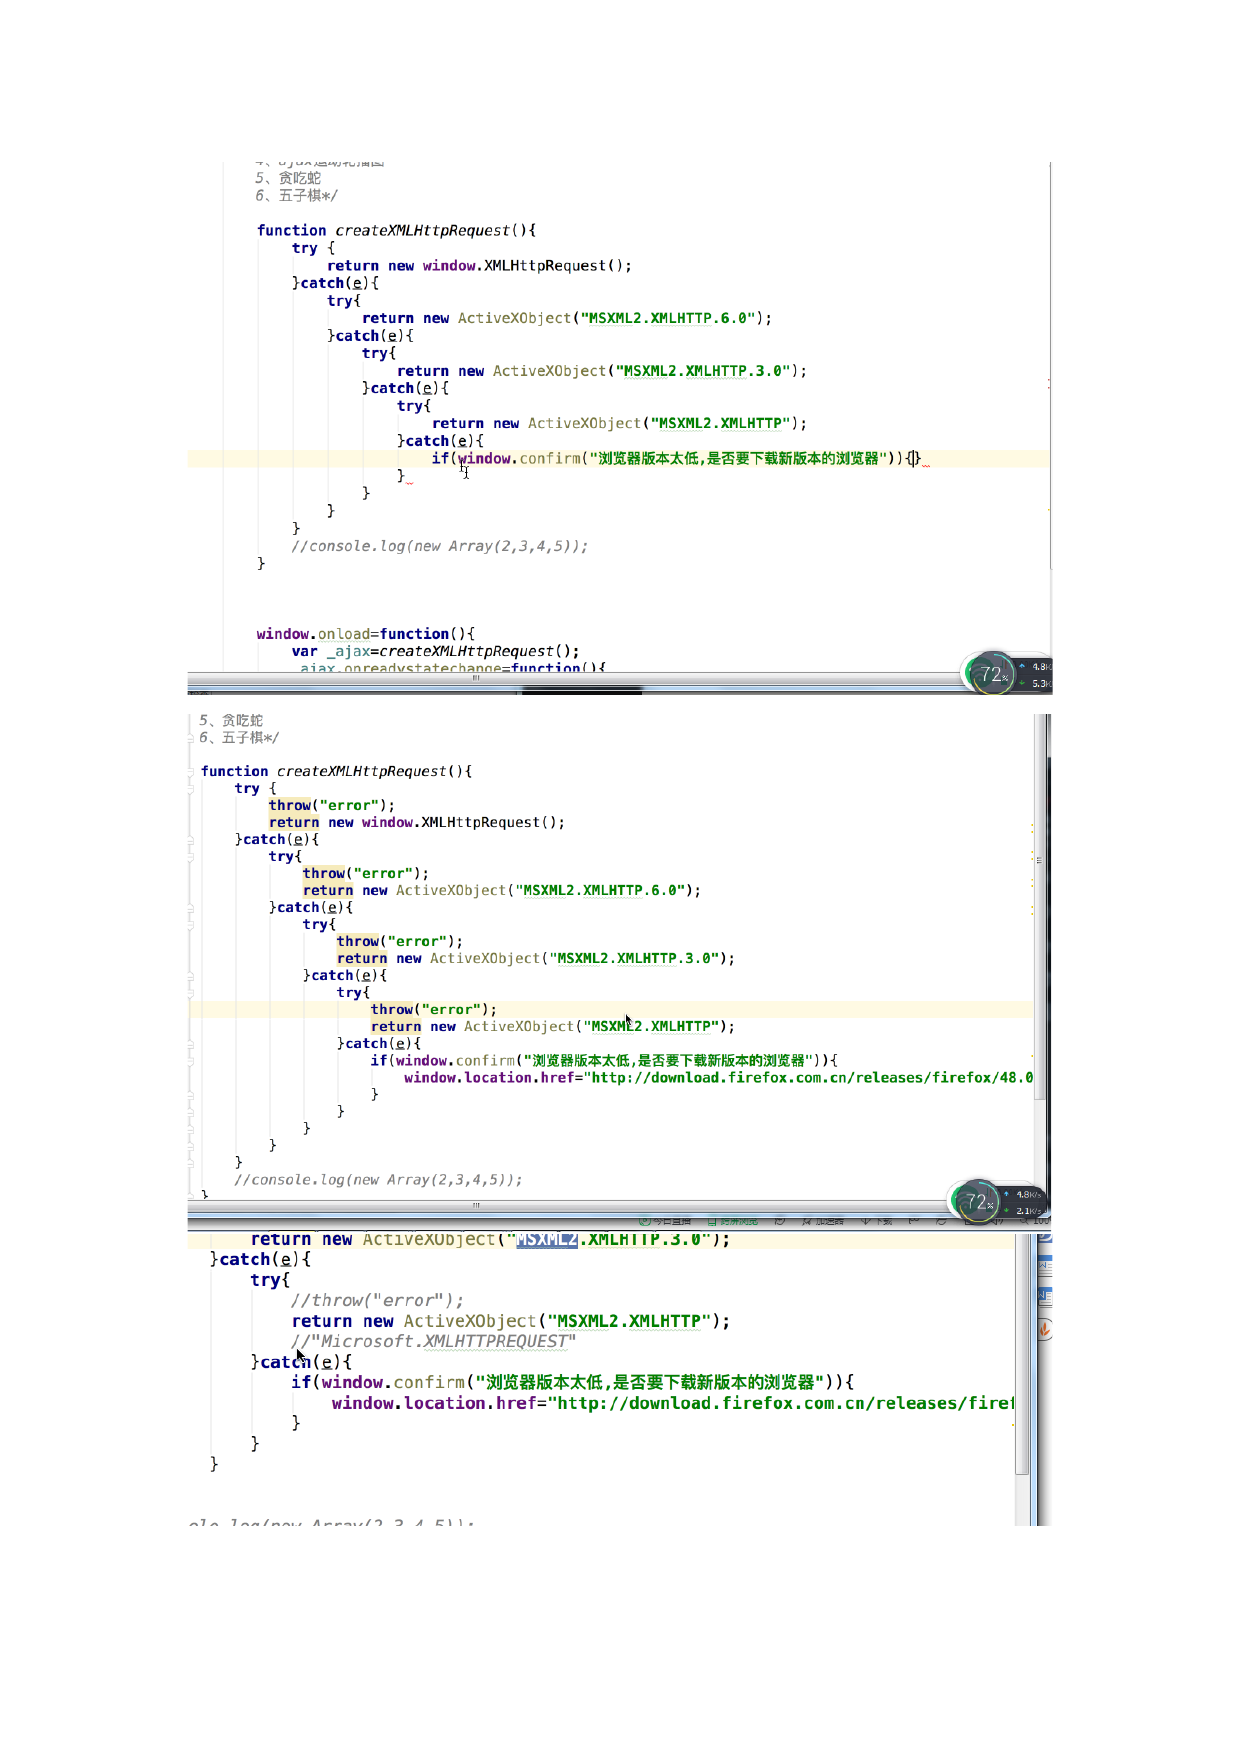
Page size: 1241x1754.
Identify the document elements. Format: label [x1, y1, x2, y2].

picture [187, 1234, 1053, 1526]
picture [187, 714, 1052, 1232]
picture [187, 162, 1053, 695]
